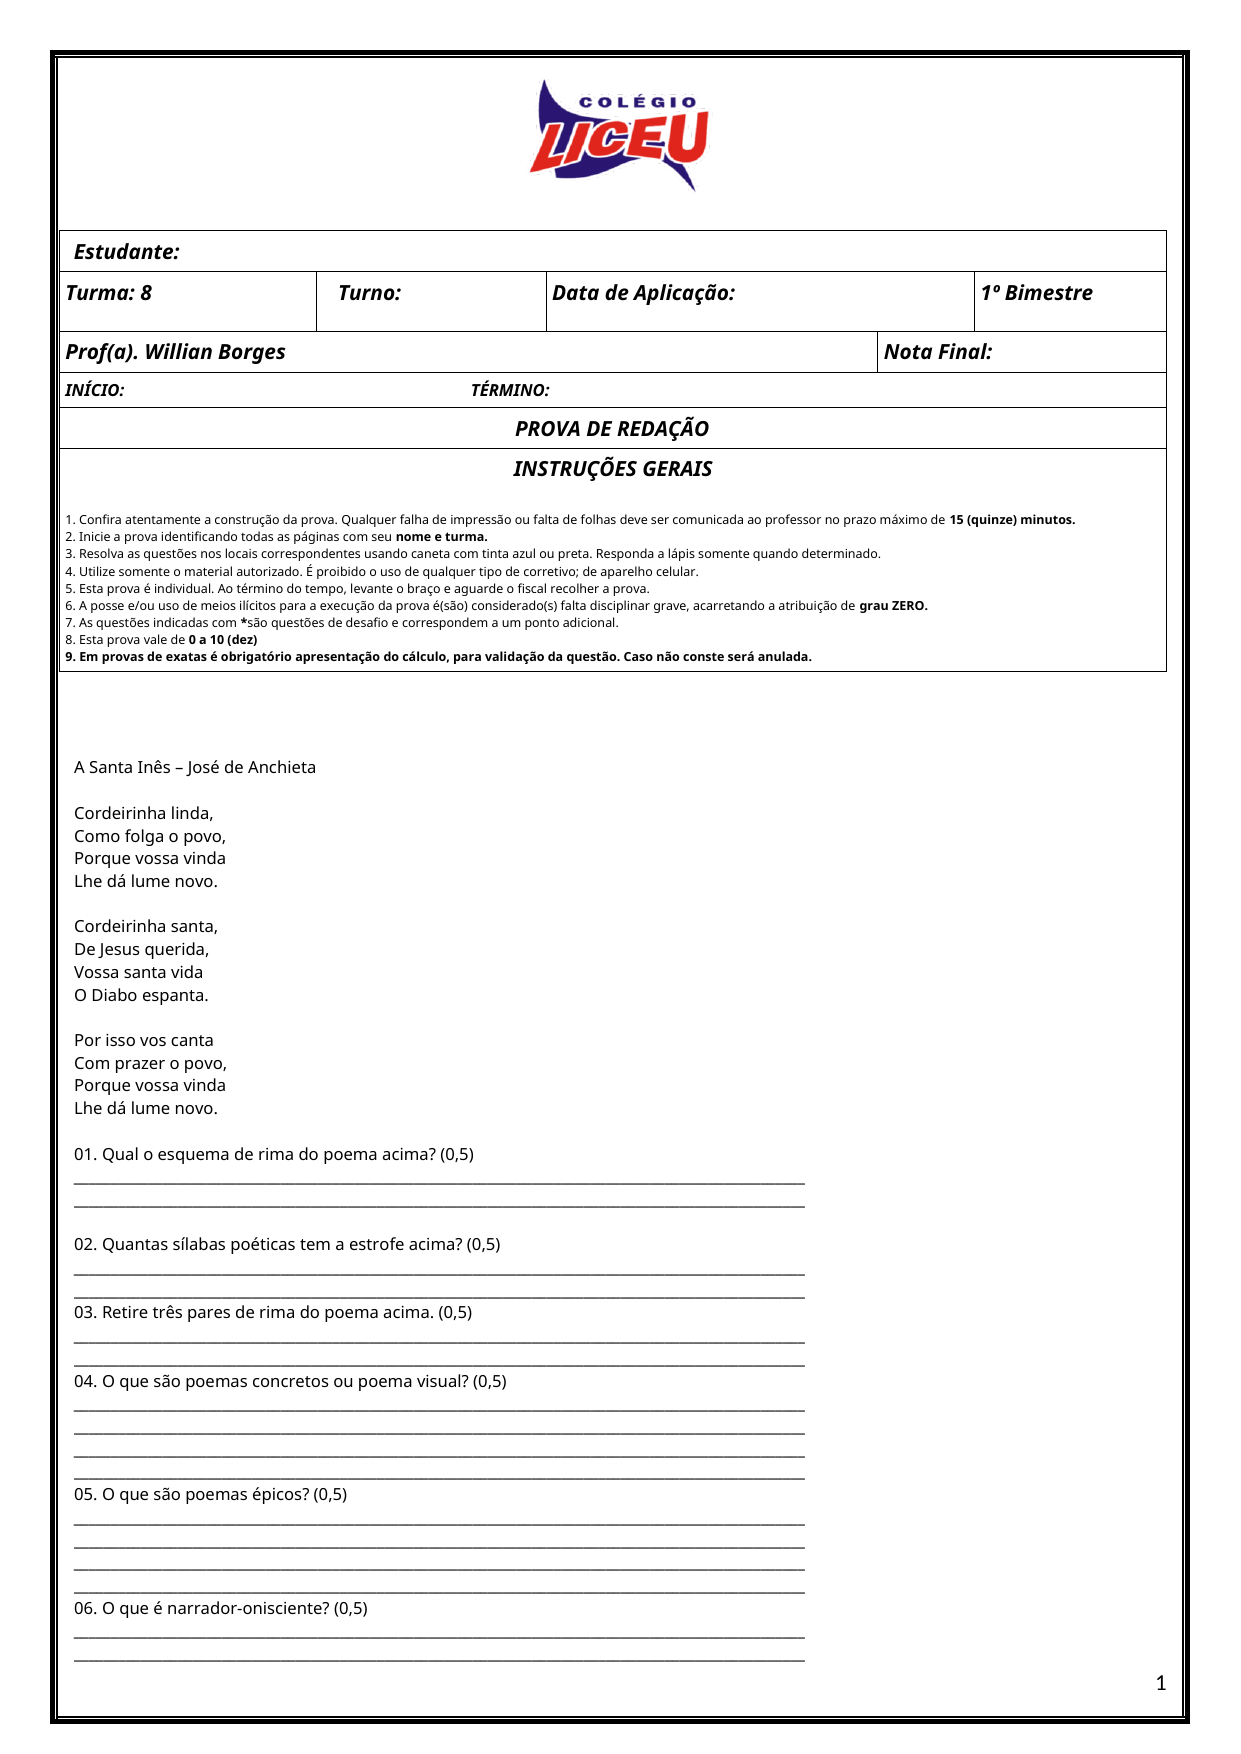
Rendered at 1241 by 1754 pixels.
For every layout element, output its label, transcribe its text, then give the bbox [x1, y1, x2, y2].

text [74, 1551, 1167, 1573]
text Porque vossa vinda [74, 1074, 1167, 1097]
table_cell Nota Final: [878, 332, 1166, 372]
text ___________________________________________________________________________________________________ [74, 1165, 1167, 1187]
text Cordeirinha linda, [74, 801, 1167, 824]
table_cell Data de Aplicação: [547, 272, 974, 331]
text Como folga o povo, [74, 824, 1167, 847]
text 03. Retire três pares de rima do poema acima. (0,5) [74, 1301, 1167, 1324]
text Lhe dá lume novo. [74, 1097, 1167, 1119]
text ___________________________________________________________________________________________________ [74, 1437, 1167, 1460]
table_cell PROVA DE REDAÇÃO [60, 408, 1166, 448]
text ___________________________________________________________________________________________________ [74, 1278, 1167, 1301]
text ___________________________________________________________________________________________________ [74, 1346, 1167, 1369]
text 02. Quantas sílabas poéticas tem a estrofe acima? (0,5) [74, 1233, 1167, 1256]
table_cell INSTRUÇÕES GERAIS 1. Confira atentamente a construção da prova. Qualquer falha de impressão ou falta de folhas deve ser comunicada ao professor no prazo máximo de 15 (quinze) minutos. 2. Inicie a prova identificando todas as páginas com seu nome e turma. 3. Resolva as questões nos locais correspondentes usando caneta com tinta azul ou preta. Responda a lápis somente quando determinado. 4. Utilize somente o material autorizado. É proibido o uso de qualquer tipo de corretivo; de aparelho celular. 5. Esta prova é individual. Ao término do tempo, levante o braço e aguarde o fiscal recolher a prova. 6. A posse e/ou uso de meios ilícitos para a execução da prova é(são) considerado(s) falta disciplinar grave, acarretando a atribuição de grau ZERO. 7. As questões indicadas com *são questões de desafio e correspondem a um ponto adicional. 8. Esta prova vale de 0 a 10 (dez) 9. Em provas de exatas é obrigatório apresentação do cálculo, para validação da questão. Caso não conste será anulada. [60, 449, 1166, 671]
text ___________________________________________________________________________________________________ [74, 1324, 1167, 1346]
picture [519, 70, 719, 196]
text 05. O que são poemas épicos? (0,5) [74, 1483, 1167, 1505]
table_cell Turma: 8 [60, 272, 316, 331]
text ___________________________________________________________________________________________________ [74, 1414, 1167, 1437]
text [74, 1573, 1167, 1596]
text ___________________________________________________________________________________________________ [74, 1392, 1167, 1414]
text O Diabo espanta. [74, 983, 1167, 1006]
text ___________________________________________________________________________________________________ [74, 1256, 1167, 1278]
table_cell Turno: [317, 272, 546, 331]
text ___________________________________________________________________________________________________ [74, 1528, 1167, 1551]
text 01. Qual o esquema de rima do poema acima? (0,5) [74, 1142, 1167, 1165]
table_cell 1º Bimestre [975, 272, 1166, 331]
text 06. O que é narrador-onisciente? (0,5) [74, 1596, 1167, 1619]
text Porque vossa vinda [74, 847, 1167, 869]
text ___________________________________________________________________________________________________ [74, 1187, 1167, 1210]
text De Jesus querida, [74, 938, 1167, 960]
table_header Estudante: [60, 231, 1166, 271]
text A Santa Inês – José de Anchieta [74, 756, 1167, 779]
text Lhe dá lume novo. [74, 869, 1167, 892]
text Cordeirinha santa, [74, 915, 1167, 938]
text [74, 1642, 1167, 1664]
text Por isso vos canta [74, 1028, 1167, 1051]
table_cell Prof(a). Willian Borges [60, 332, 877, 372]
table_cell INÍCIO: TÉRMINO: [60, 373, 1166, 407]
text 04. O que são poemas concretos ou poema visual? (0,5) [74, 1369, 1167, 1392]
text ___________________________________________________________________________________________________ [74, 1460, 1167, 1483]
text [74, 1619, 1167, 1642]
text Vossa santa vida [74, 960, 1167, 983]
text ___________________________________________________________________________________________________ [74, 1505, 1167, 1528]
text Com prazer o povo, [74, 1051, 1167, 1074]
